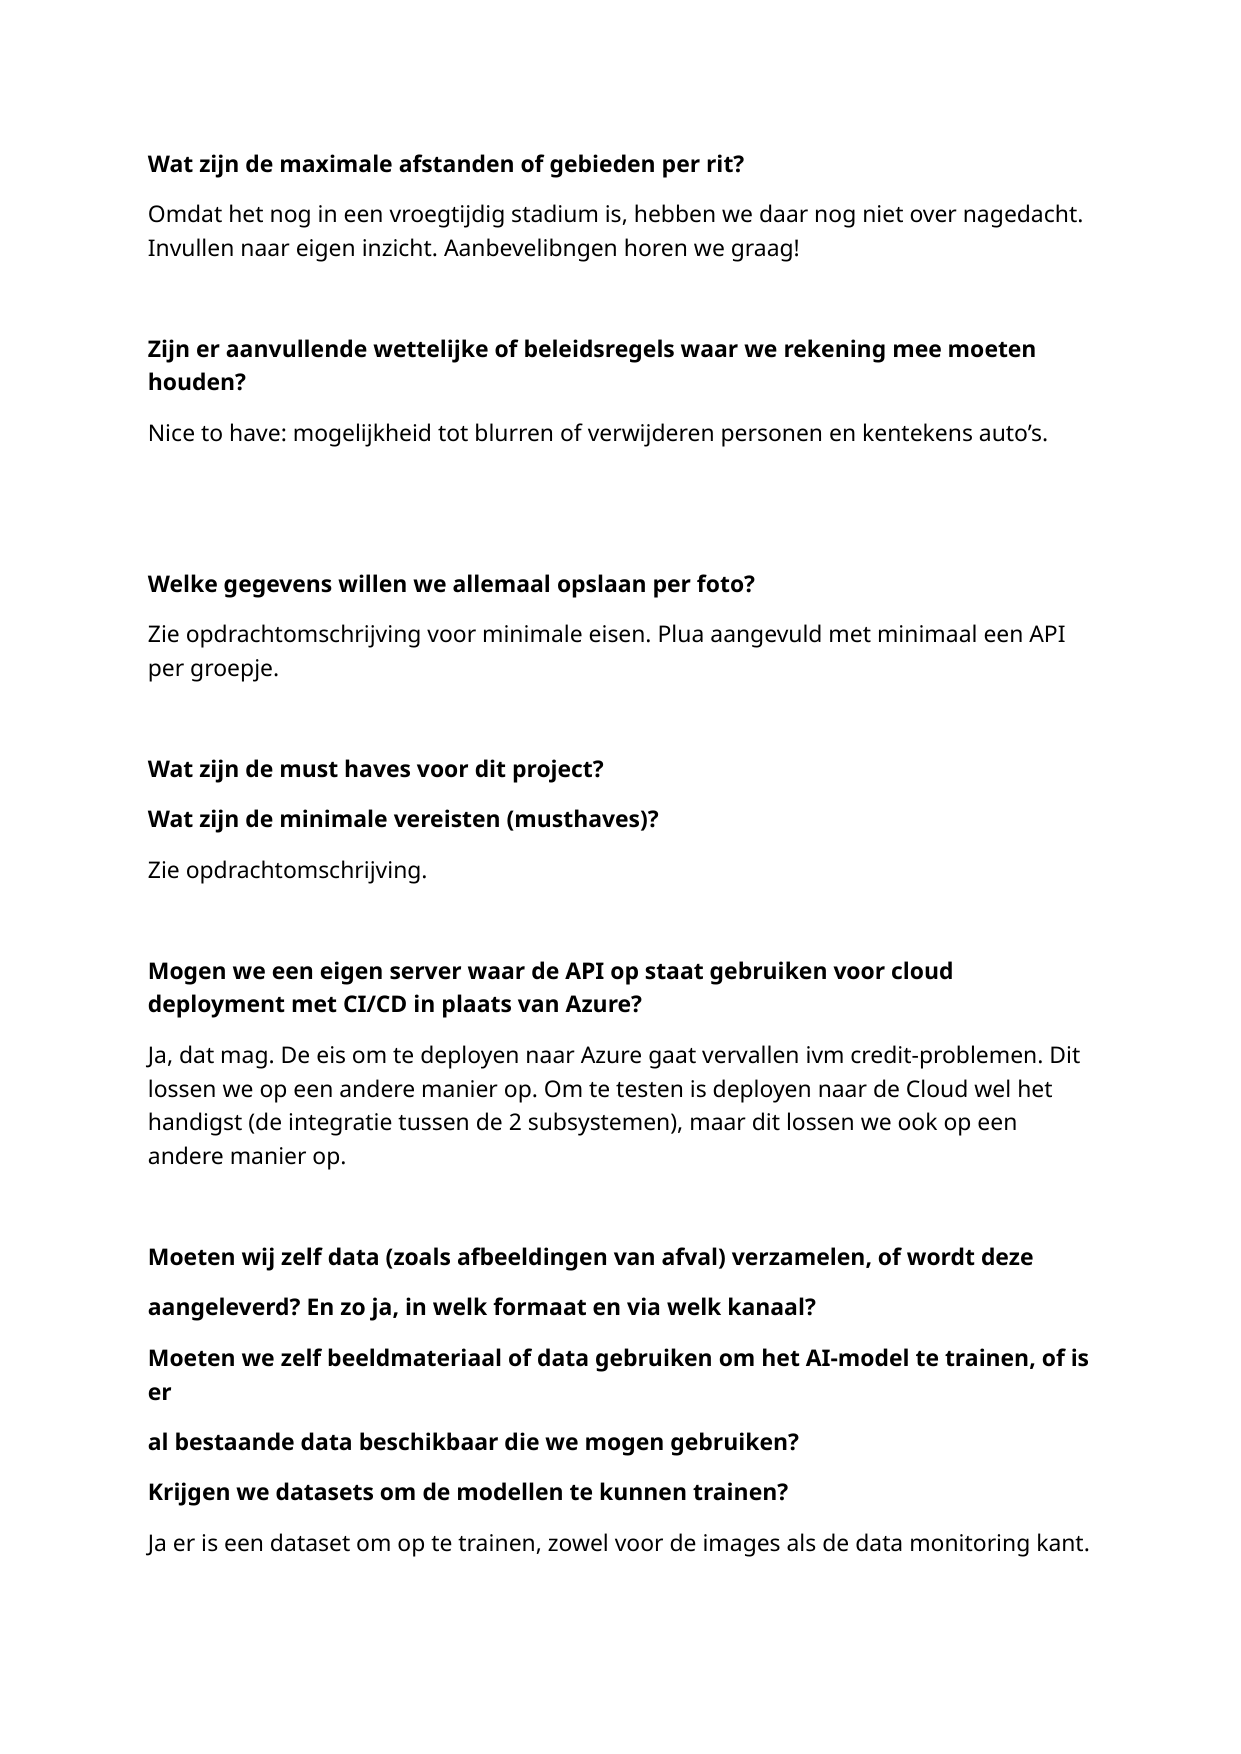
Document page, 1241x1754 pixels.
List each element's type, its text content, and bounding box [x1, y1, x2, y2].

text Zijn er aanvullende wettelijke of beleidsregels waar we rekening mee moeten houden? [148, 333, 1093, 398]
text Ja er is een dataset om op te trainen, zowel voor de images als de data monitoring kant. [148, 1527, 1093, 1558]
text Moeten wij zelf data (zoals afbeeldingen van afval) verzamelen, of wordt deze [148, 1241, 1093, 1272]
text Welke gegevens willen we allemaal opslaan per foto? [148, 568, 1093, 599]
text Ja, dat mag. De eis om te deployen naar Azure gaat vervallen ivm credit-problemen. Dit lossen we op een andere manier op. Om te testen is deployen naar de Cloud wel het handigst (de integratie tussen de 2 subsystemen), maar dit lossen we ook op een andere manier op. [148, 1039, 1093, 1171]
text Wat zijn de must haves voor dit project? [148, 753, 1093, 784]
text al bestaande data beschikbaar die we mogen gebruiken? [148, 1426, 1093, 1457]
text aangeleverd? En zo ja, in welk formaat en via welk kanaal? [148, 1291, 1093, 1323]
text Nice to have: mogelijkheid tot blurren of verwijderen personen en kentekens auto’s. [148, 417, 1093, 448]
text Zie opdrachtomschrijving. [148, 854, 1093, 885]
text Moeten we zelf beeldmateriaal of data gebruiken om het AI-model te trainen, of is er [148, 1342, 1093, 1407]
text Wat zijn de minimale vereisten (musthaves)? [148, 803, 1093, 835]
text Wat zijn de maximale afstanden of gebieden per rit? [148, 148, 1093, 179]
text Omdat het nog in een vroegtijdig stadium is, hebben we daar nog niet over nagedacht. Invullen naar eigen inzicht. Aanbevelibngen horen we graag! [148, 198, 1093, 263]
text Krijgen we datasets om de modellen te kunnen trainen? [148, 1476, 1093, 1508]
text Mogen we een eigen server waar de API op staat gebruiken voor cloud deployment met CI/CD in plaats van Azure? [148, 955, 1093, 1020]
text Zie opdrachtomschrijving voor minimale eisen. Plua aangevuld met minimaal een API per groepje. [148, 618, 1093, 683]
